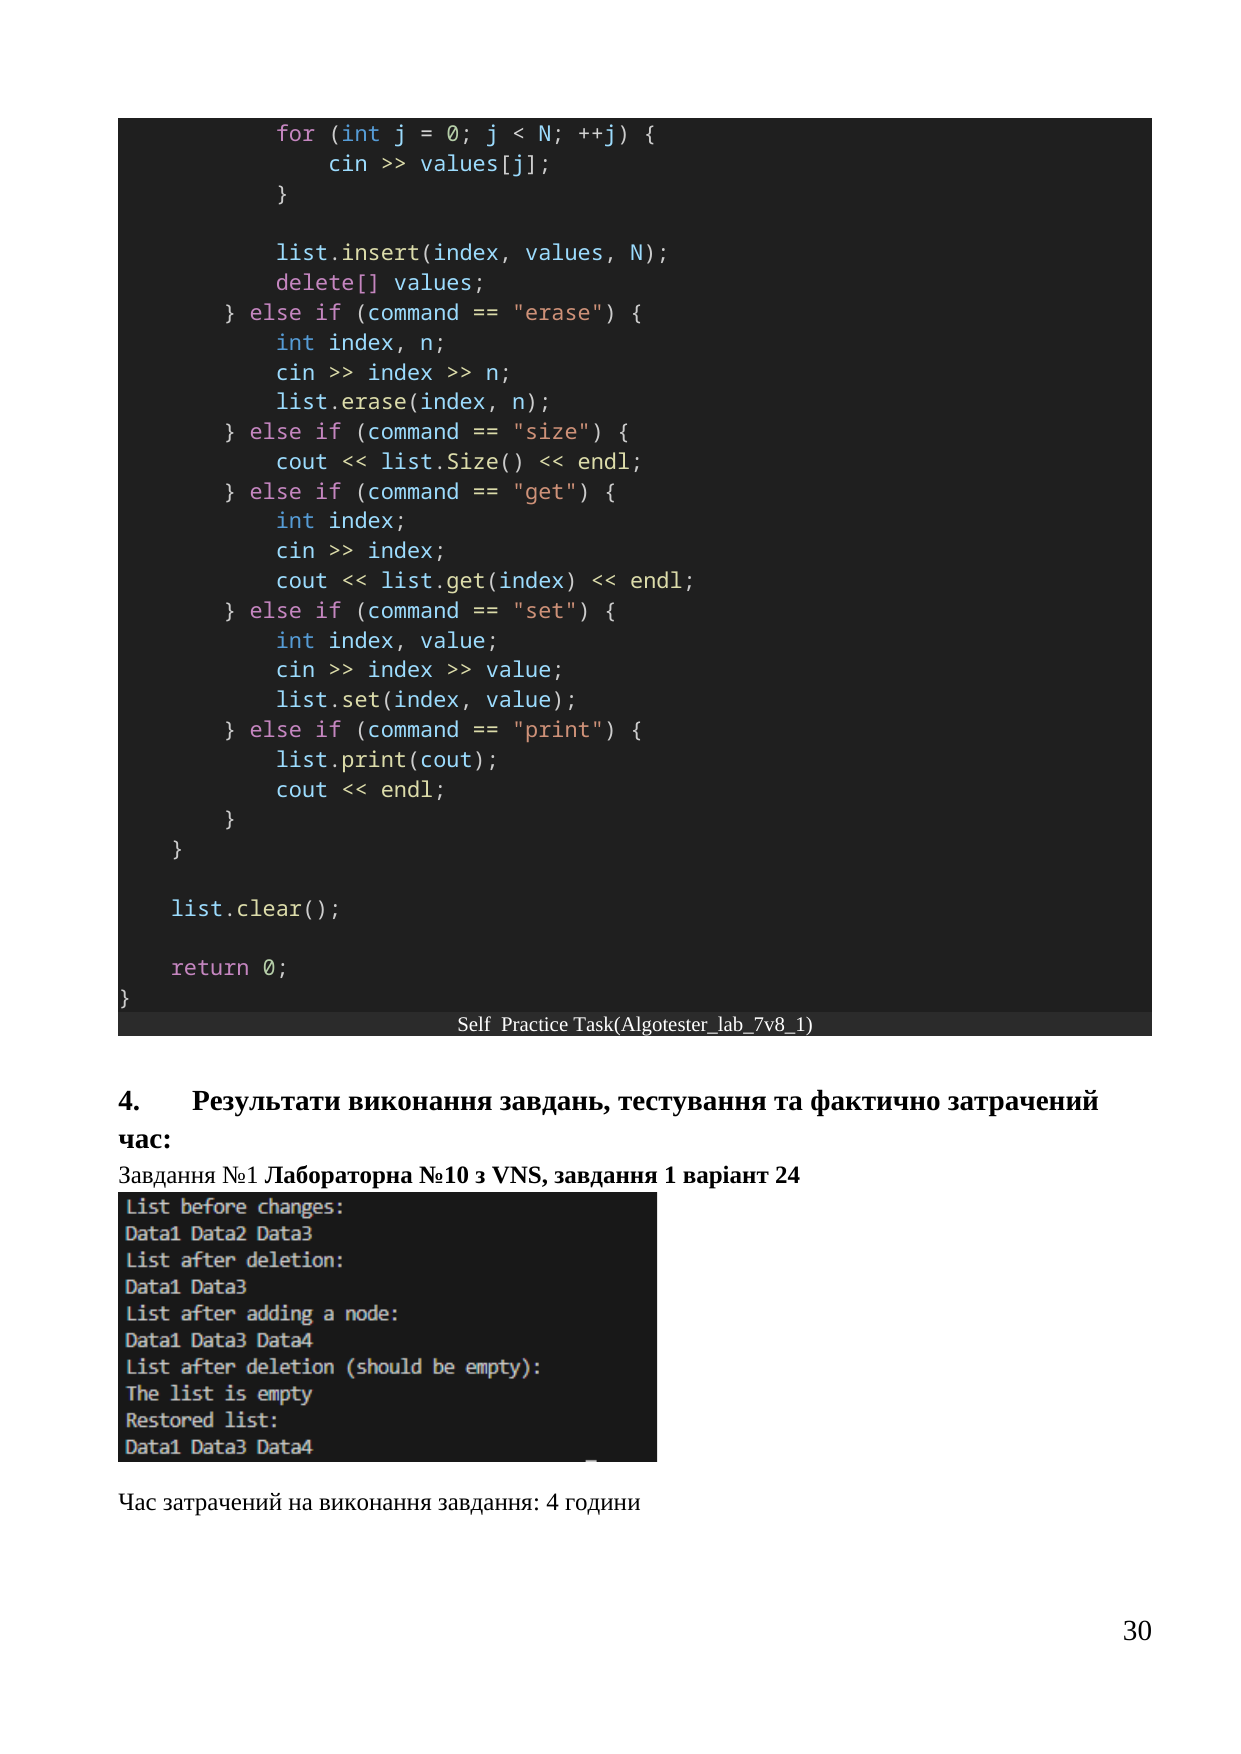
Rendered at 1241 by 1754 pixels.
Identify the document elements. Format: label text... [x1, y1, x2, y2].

text } [118, 803, 1152, 833]
text int index, n; [118, 327, 1152, 356]
text cout << endl; [118, 773, 1152, 803]
text int index; [118, 505, 1152, 535]
text Self Practice Task(Algotester_lab_7v8_1) [118, 1012, 1152, 1036]
subtitle 4. Результати виконання завдань, тестування та фактично затрачений час: [118, 1083, 1152, 1155]
text cin >> index >> value; [118, 654, 1152, 684]
text } else if (command == "get") { [118, 476, 1152, 505]
text Час затрачений на виконання завдання: 4 години [118, 1487, 1152, 1515]
text list.insert(index, values, N); [118, 237, 1152, 267]
text } else if (command == "set") { [118, 595, 1152, 624]
text cout << list.Size() << endl; [118, 446, 1152, 476]
text for (int j = 0; j < N; ++j) { [118, 118, 1152, 148]
text list.clear(); [118, 893, 1152, 922]
text int index, value; [118, 624, 1152, 654]
text list.set(index, value); [118, 684, 1152, 714]
text list.print(cout); [118, 744, 1152, 773]
picture [118, 1192, 658, 1462]
text cout << list.get(index) << endl; [118, 565, 1152, 595]
text } else if (command == "erase") { [118, 297, 1152, 327]
text } else if (command == "print") { [118, 714, 1152, 744]
text delete[] values; [118, 267, 1152, 297]
text } else if (command == "size") { [118, 416, 1152, 446]
text cin >> values[j]; [118, 148, 1152, 178]
text return 0; [118, 952, 1152, 982]
text cin >> index >> n; [118, 356, 1152, 386]
text } [118, 982, 1152, 1012]
text } [118, 833, 1152, 863]
text cin >> index; [118, 535, 1152, 565]
text } [118, 178, 1152, 207]
text list.erase(index, n); [118, 386, 1152, 416]
